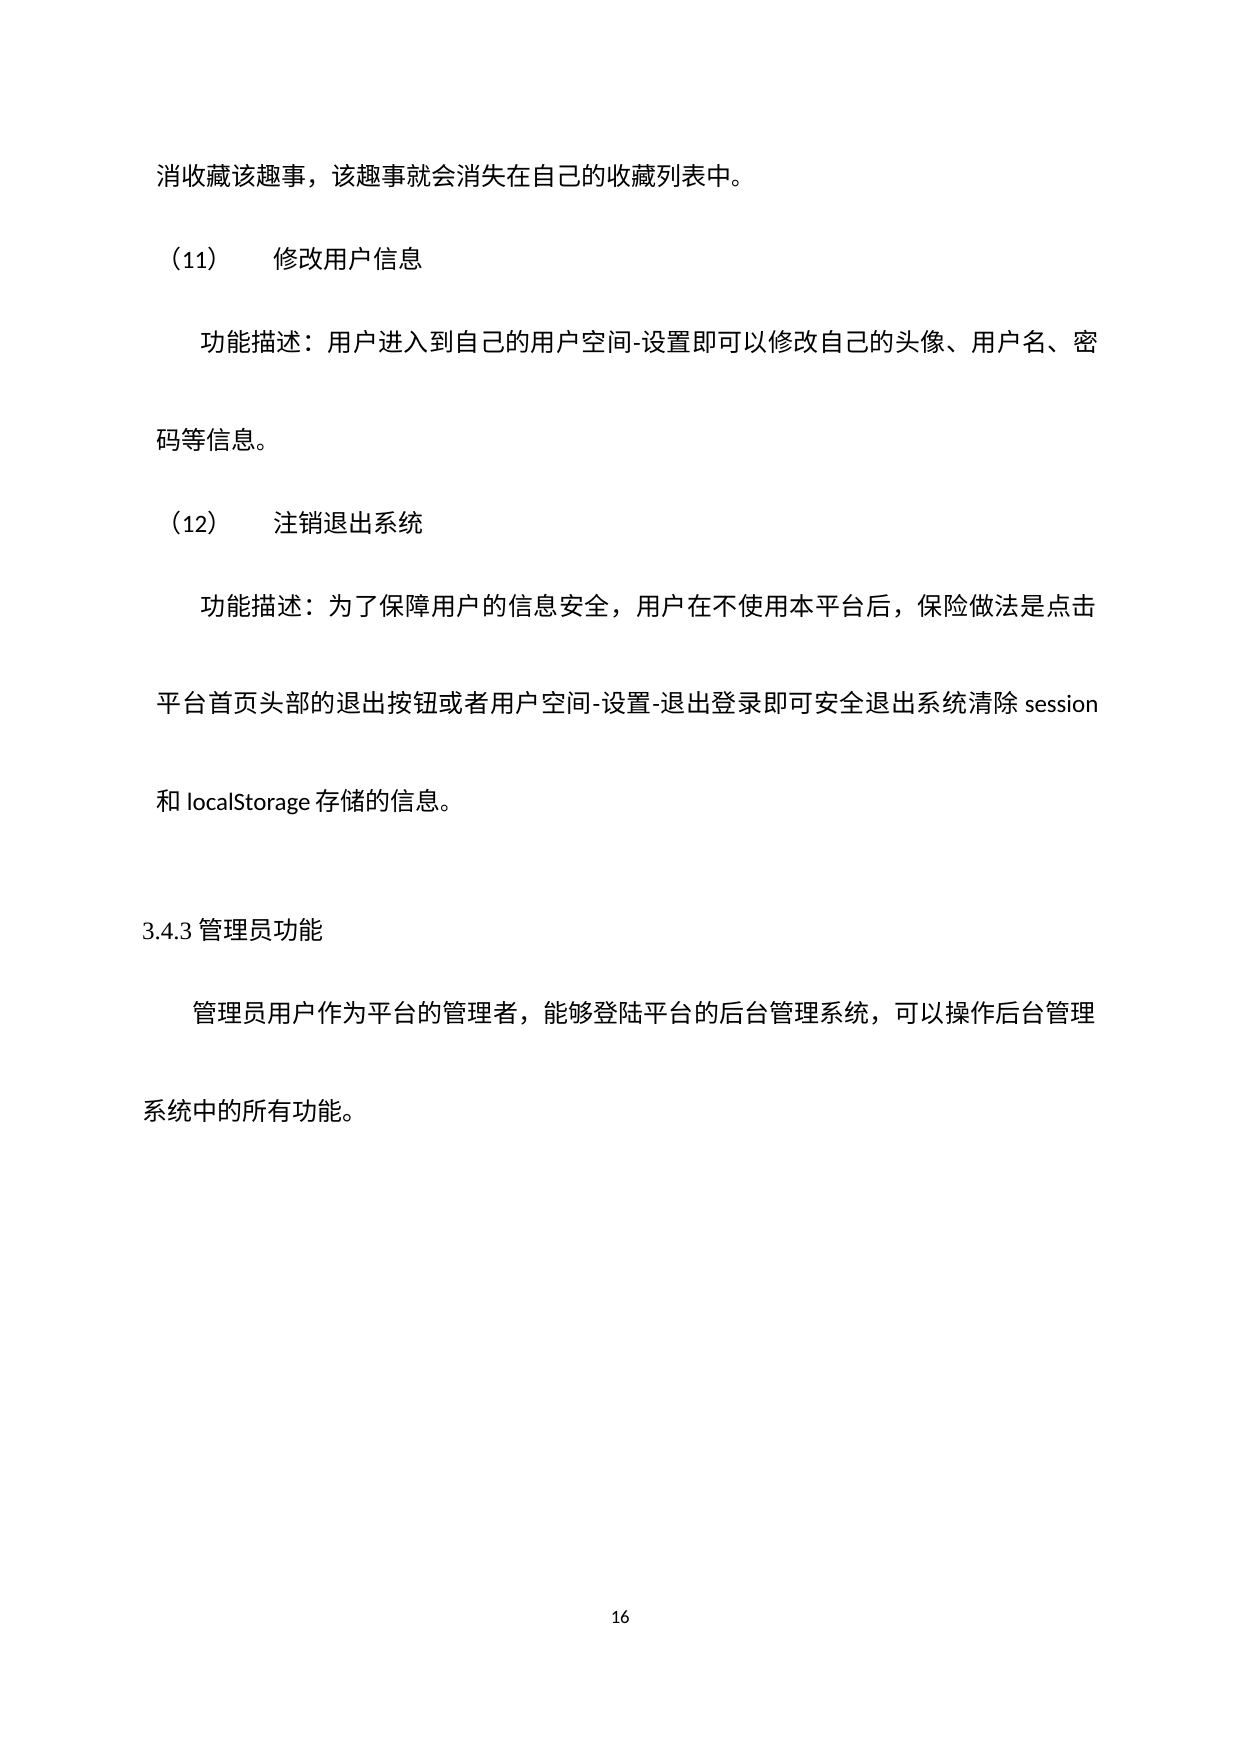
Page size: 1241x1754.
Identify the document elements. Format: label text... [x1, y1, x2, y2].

text 功能描述：用户在自己的用户空间-收藏中可以查看到自己所有收藏的趣事，如果觉得某些趣事已经没有继续留在自己的收藏列表中的必要，可以点击取消收藏按钮取消收藏该趣事，该趣事就会消失在自己的收藏列表中。 [157, 142, 1098, 207]
text 功能描述：用户进入到自己的用户空间-设置即可以修改自己的头像、用户名、密码等信息。 [157, 308, 1098, 471]
text 3.4.3 管理员功能 [142, 896, 1098, 961]
text 功能描述：为了保障用户的信息安全，用户在不使用本平台后，保险做法是点击平台首页头部的退出按钮或者用户空间-设置-退出登录即可安全退出系统清除session和localStorage存储的信息。 [157, 572, 1098, 832]
list 修改用户信息 [157, 225, 1098, 290]
text 管理员用户作为平台的管理者，能够登陆平台的后台管理系统，可以操作后台管理系统中的所有功能。 [142, 979, 1098, 1142]
list 注销退出系统 [157, 489, 1098, 554]
